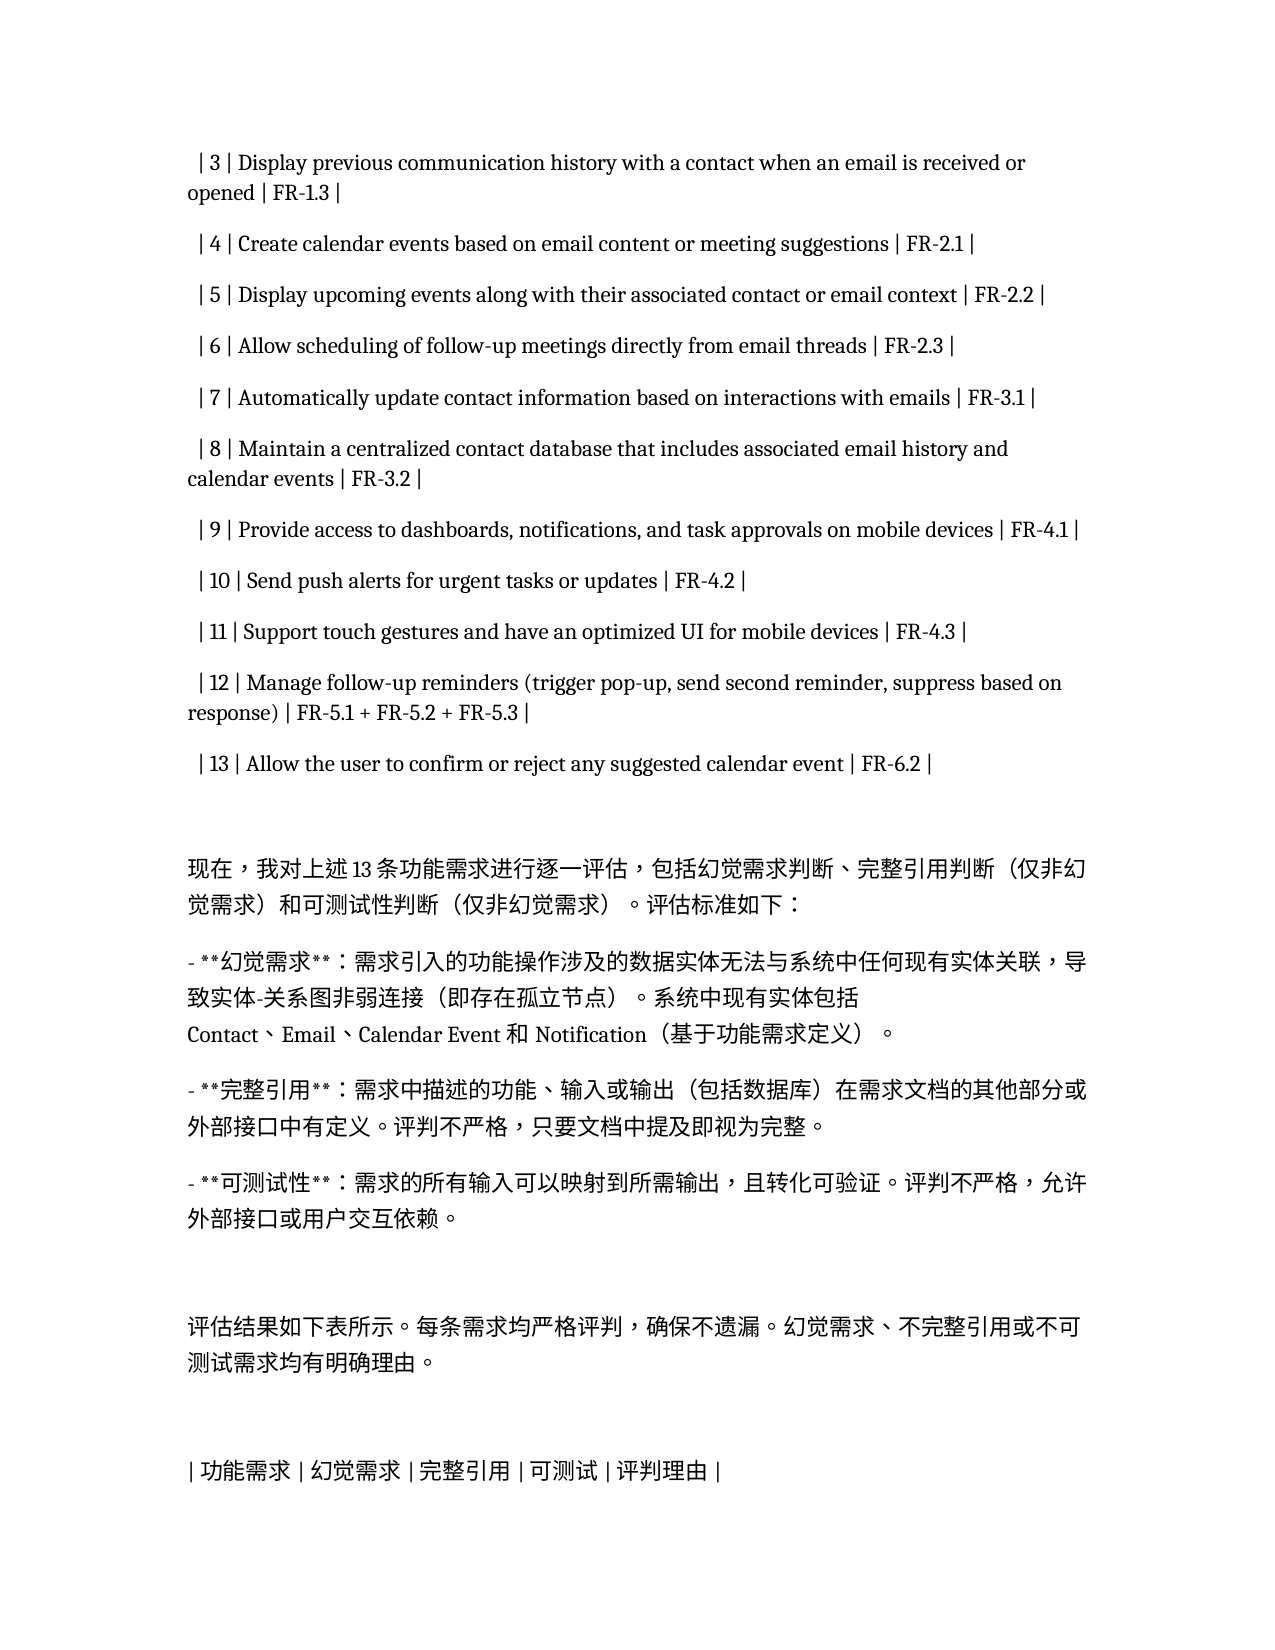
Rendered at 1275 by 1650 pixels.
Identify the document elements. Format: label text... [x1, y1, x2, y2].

text | 9 | Provide access to dashboards, notifications, and task approvals on mobile devices | FR-4.1 | [187, 517, 1087, 543]
text | 12 | Manage follow-up reminders (trigger pop-up, send second reminder, suppress based on response) | FR-5.1 + FR-5.2 + FR-5.3 | [187, 670, 1087, 726]
text 评估结果如下表所示。每条需求均严格评判，确保不遗漏。幻觉需求、不完整引用或不可测试需求均有明确理由。 [187, 1311, 1087, 1378]
text - **幻觉需求**：需求引入的功能操作涉及的数据实体无法与系统中任何现有实体关联，导致实体-关系图非弱连接（即存在孤立节点）。系统中现有实体包括 Contact、Email、Calendar Event 和 Notification（基于功能需求定义）。 [187, 946, 1087, 1049]
text | 6 | Allow scheduling of follow-up meetings directly from email threads | FR-2.3 | [187, 333, 1087, 360]
text 现在，我对上述13条功能需求进行逐一评估，包括幻觉需求判断、完整引用判断（仅非幻觉需求）和可测试性判断（仅非幻觉需求）。评估标准如下： [187, 853, 1087, 920]
text | 10 | Send push alerts for urgent tasks or updates | FR-4.2 | [187, 568, 1087, 594]
text | 11 | Support touch gestures and have an optimized UI for mobile devices | FR-4.3 | [187, 619, 1087, 645]
text | 8 | Maintain a centralized contact database that includes associated email history and calendar events | FR-3.2 | [187, 435, 1087, 492]
text | 13 | Allow the user to confirm or reject any suggested calendar event | FR-6.2 | [187, 751, 1087, 777]
text | 7 | Automatically update contact information based on interactions with emails | FR-3.1 | [187, 384, 1087, 411]
text | 4 | Create calendar events based on email content or meeting suggestions | FR-2.1 | [187, 231, 1087, 258]
text - **完整引用**：需求中描述的功能、输入或输出（包括数据库）在需求文档的其他部分或外部接口中有定义。评判不严格，只要文档中提及即视为完整。 [187, 1074, 1087, 1142]
text | 3 | Display previous communication history with a contact when an email is received or opened | FR-1.3 | [187, 150, 1087, 207]
text | 功能需求 | 幻觉需求 | 完整引用 | 可测试 | 评判理由 | [187, 1455, 1087, 1486]
text | 5 | Display upcoming events along with their associated contact or email context | FR-2.2 | [187, 282, 1087, 309]
text - **可测试性**：需求的所有输入可以映射到所需输出，且转化可验证。评判不严格，允许外部接口或用户交互依赖。 [187, 1167, 1087, 1234]
